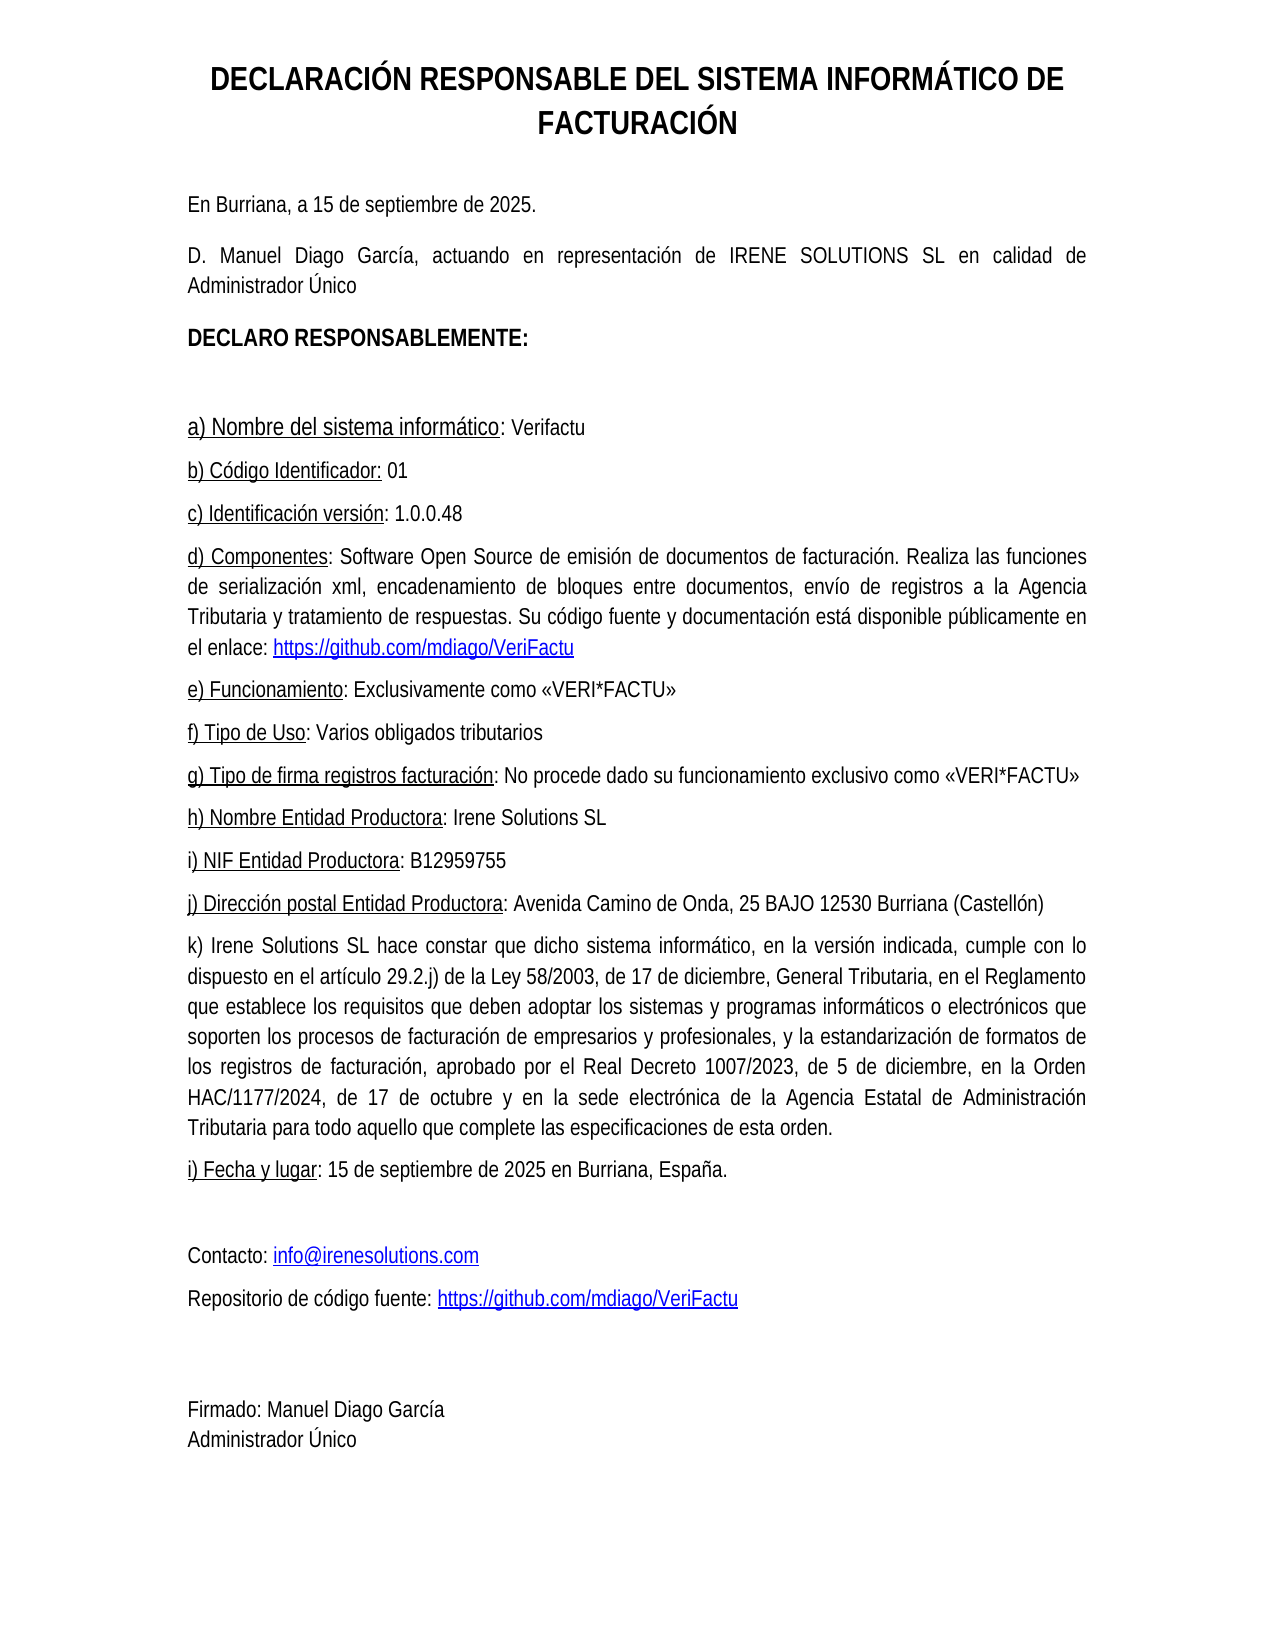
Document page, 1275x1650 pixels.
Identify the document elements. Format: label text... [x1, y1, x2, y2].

text En Burriana, a 15 de septiembre de 2025. [187, 191, 1087, 217]
text g) Tipo de firma registros facturación: No procede dado su funcionamiento exclusivo como «VERI*FACTU» [187, 762, 1087, 788]
text i) NIF Entidad Productora: B12959755 [187, 847, 1087, 873]
text d) Componentes: Software Open Source de emisión de documentos de facturación. Realiza las funciones de serialización xml, encadenamiento de bloques entre documentos, envío de registros a la Agencia Tributaria y tratamiento de respuestas. Su código fuente y documentación está disponible públicamente en el enlace: https://github.com/mdiago/VeriFactu [187, 543, 1087, 660]
text f) Tipo de Uso: Varios obligados tributarios [187, 719, 1087, 745]
text Firmado: Manuel Diago García [187, 1396, 1087, 1422]
text a) Nombre del sistema informático: Verifactu [187, 412, 1087, 441]
text h) Nombre Entidad Productora: Irene Solutions SL [187, 804, 1087, 831]
text i) Fecha y lugar: 15 de septiembre de 2025 en Burriana, España. [187, 1156, 1087, 1183]
text e) Funcionamiento: Exclusivamente como «VERI*FACTU» [187, 676, 1087, 702]
text Repositorio de código fuente: https://github.com/mdiago/VeriFactu [187, 1284, 1087, 1311]
text b) Código Identificador: 01 [187, 457, 1087, 484]
text Administrador Único [187, 1426, 1087, 1452]
text j) Dirección postal Entidad Productora: Avenida Camino de Onda, 25 BAJO 12530 Burriana (Castellón) [187, 890, 1087, 916]
text DECLARACIÓN RESPONSABLE DEL SISTEMA INFORMÁTICO DE FACTURACIÓN [187, 59, 1087, 141]
text Contacto: info@irenesolutions.com [187, 1242, 1087, 1268]
text DECLARO RESPONSABLEMENTE: [187, 323, 1087, 352]
text c) Identificación versión: 1.0.0.48 [187, 500, 1087, 526]
text D. Manuel Diago García, actuando en representación de IRENE SOLUTIONS SL en calidad de Administrador Único [187, 242, 1087, 298]
text k) Irene Solutions SL hace constar que dicho sistema informático, en la versión indicada, cumple con lo dispuesto en el artículo 29.2.j) de la Ley 58/2003, de 17 de diciembre, General Tributaria, en el Reglamento que establece los requisitos que deben adoptar los sistemas y programas informáticos o electrónicos que soporten los procesos de facturación de empresarios y profesionales, y la estandarización de formatos de los registros de facturación, aprobado por el Real Decreto 1007/2023, de 5 de diciembre, en la Orden HAC/1177/2024, de 17 de octubre y en la sede electrónica de la Agencia Estatal de Administración Tributaria para todo aquello que complete las especificaciones de esta orden. [187, 932, 1087, 1140]
